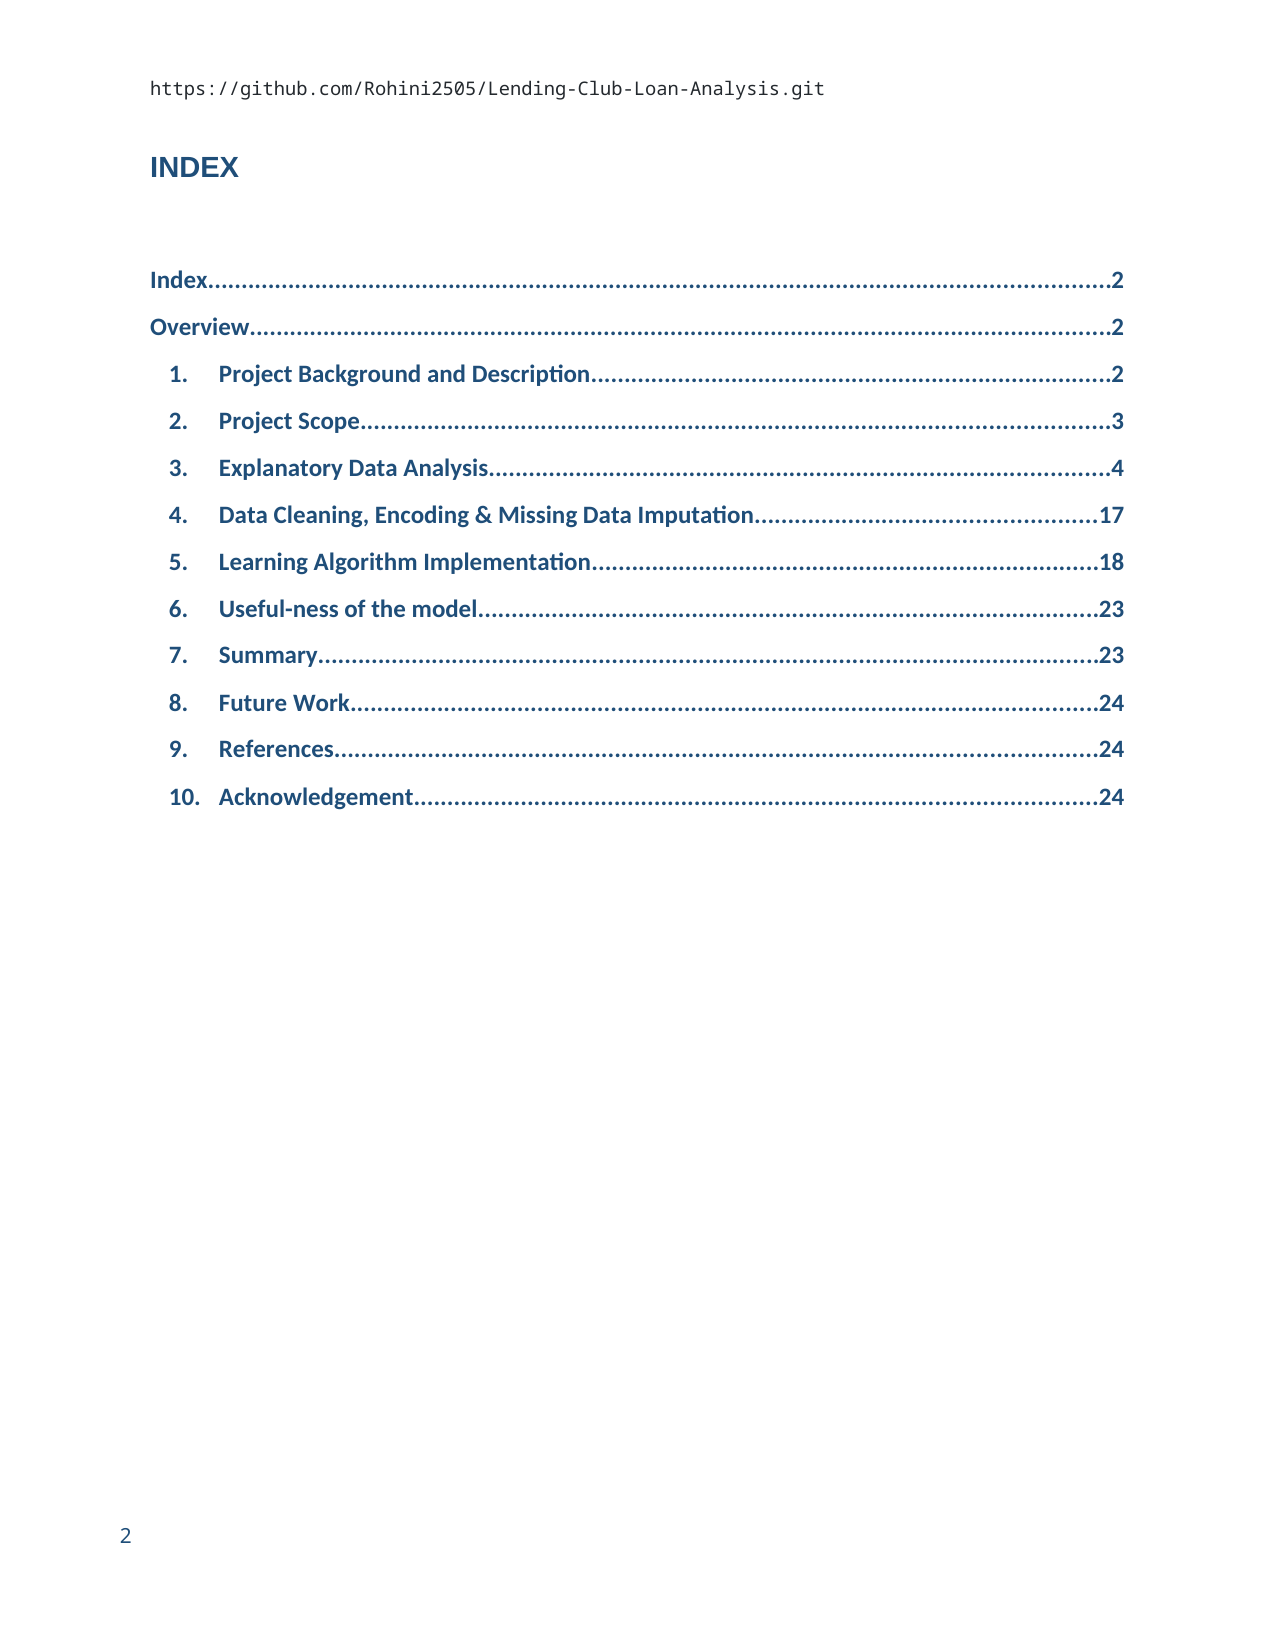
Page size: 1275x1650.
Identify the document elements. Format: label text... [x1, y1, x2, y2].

text 10. Acknowledgement 24 [169, 781, 1125, 811]
text 8. Future Work 24 [169, 687, 1125, 717]
text 6. Useful-ness of the model 23 [169, 593, 1125, 623]
subtitle Index [150, 150, 1125, 183]
text 9. References 24 [169, 734, 1125, 764]
text Overview 2 [150, 311, 1125, 341]
text 2. Project Scope 3 [169, 405, 1125, 435]
text 4. Data Cleaning, Encoding & Missing Data Imputation 17 [169, 499, 1125, 529]
text Index 2 [150, 264, 1125, 294]
text 3. Explanatory Data Analysis 4 [169, 452, 1125, 482]
text 5. Learning Algorithm Implementation 18 [169, 546, 1125, 576]
text 7. Summary 23 [169, 640, 1125, 670]
text 1. Project Background and Description 2 [169, 358, 1125, 388]
